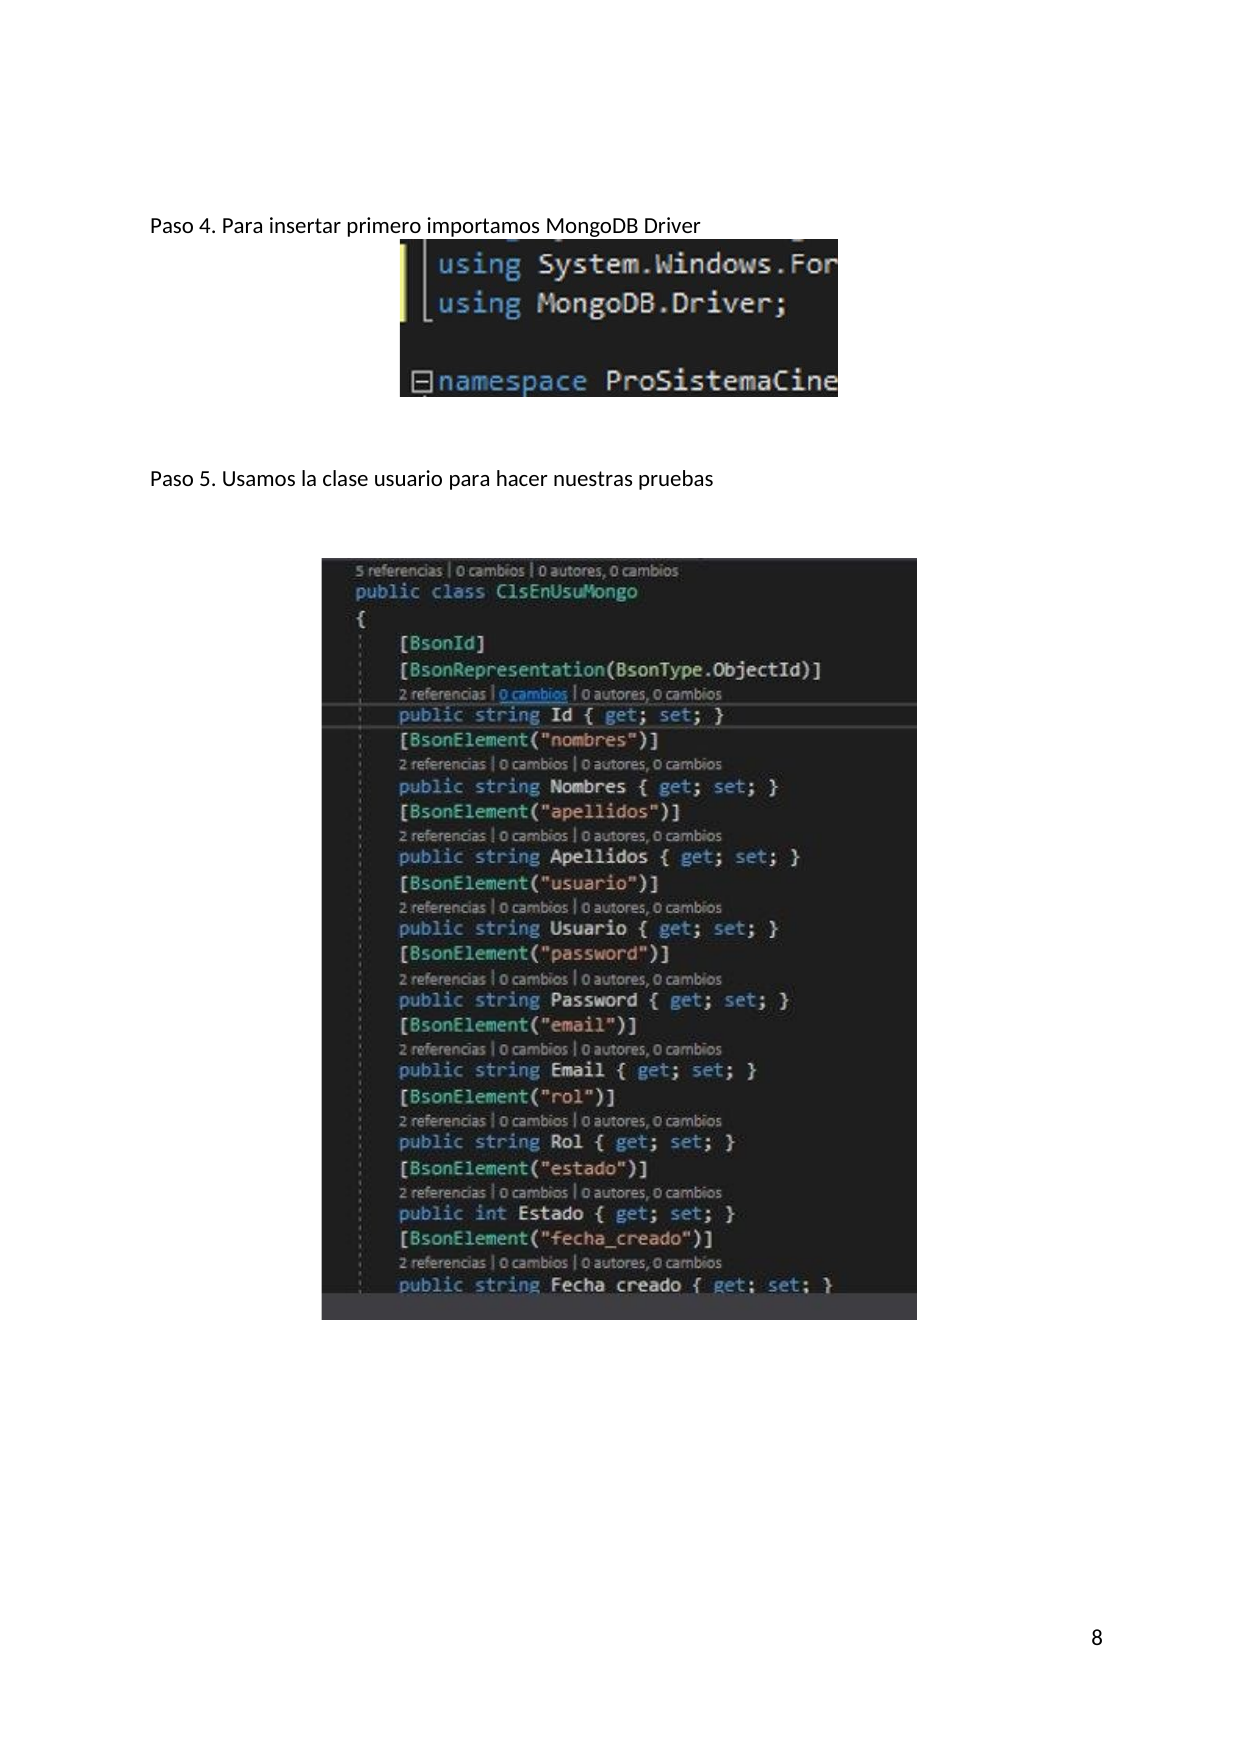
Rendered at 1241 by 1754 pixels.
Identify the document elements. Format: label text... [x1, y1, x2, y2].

picture [321, 558, 917, 1320]
picture [399, 239, 838, 397]
text Paso 5. Usamos la clase usuario para hacer nuestras pruebas [150, 464, 1103, 492]
text Paso 4. Para insertar primero importamos MongoDB Driver [150, 212, 1103, 239]
